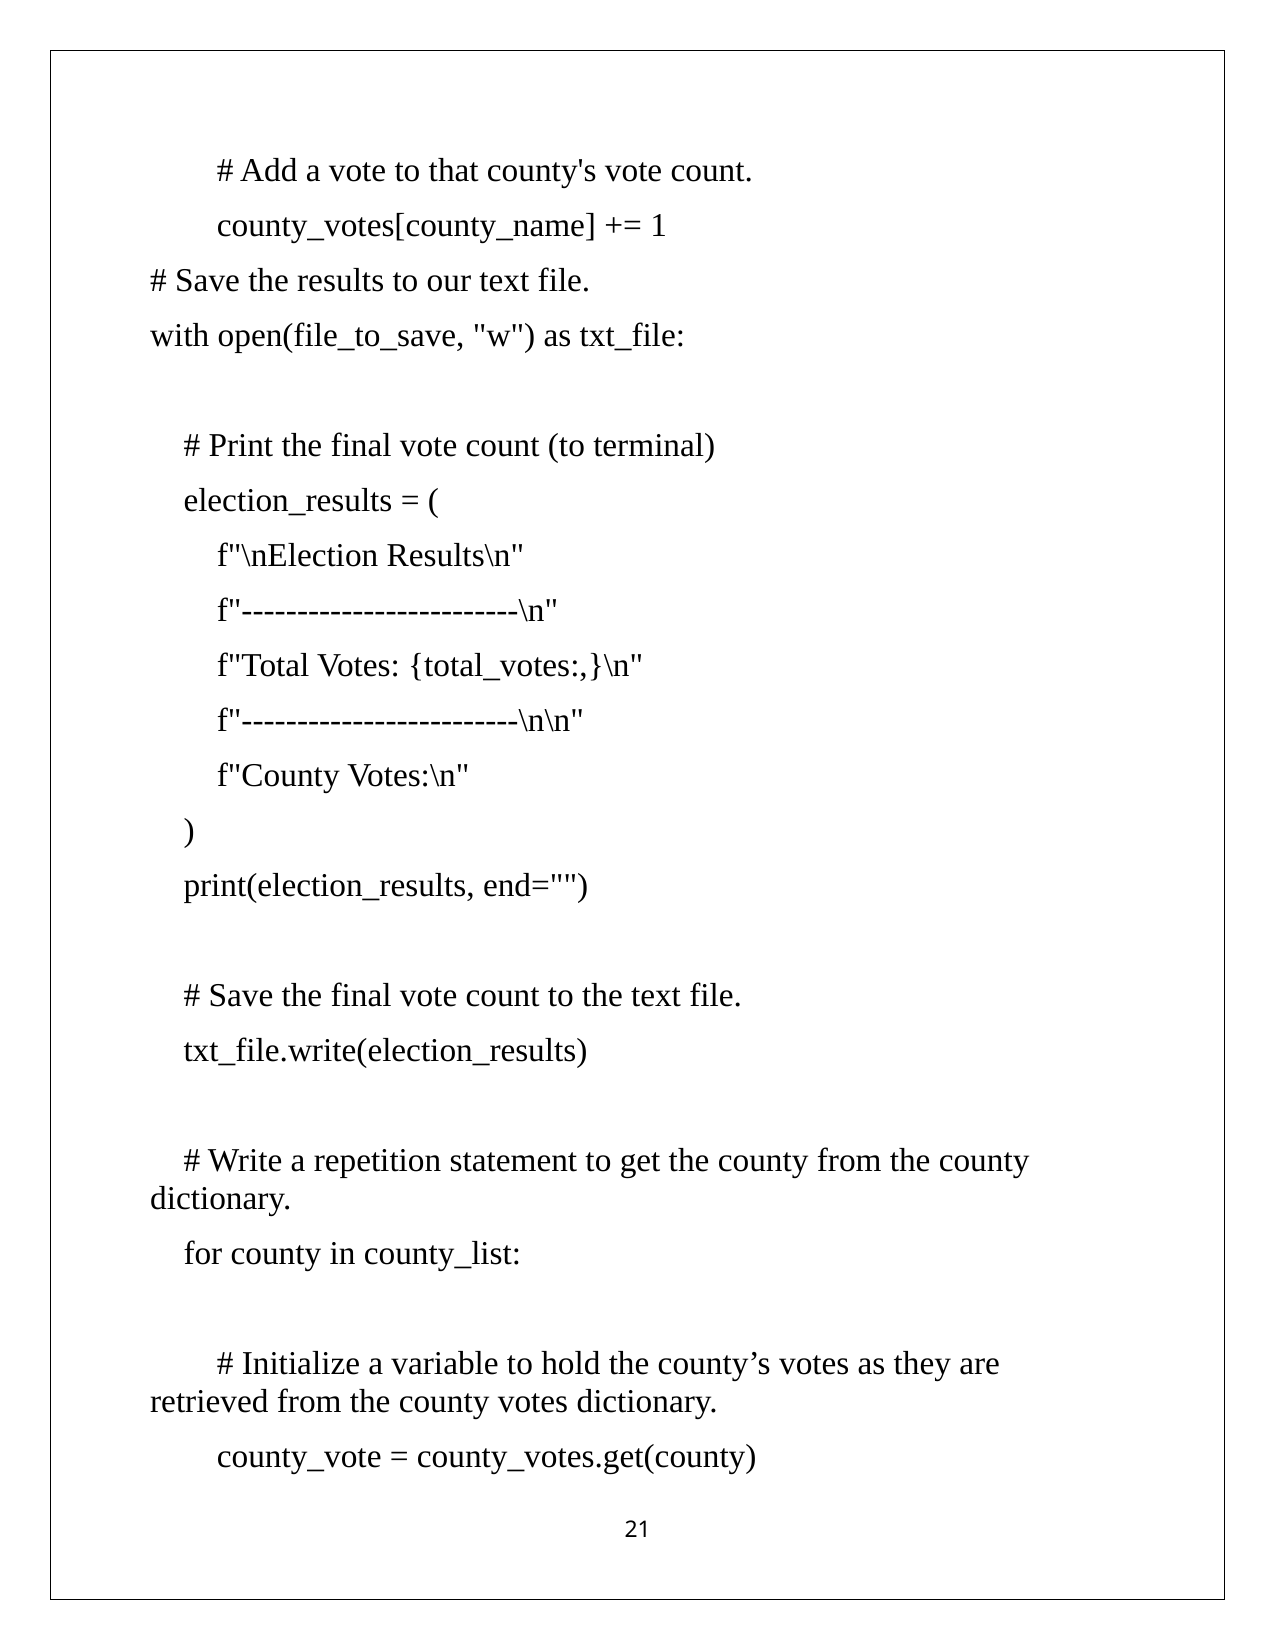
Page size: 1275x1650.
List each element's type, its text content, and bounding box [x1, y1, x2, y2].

text txt_file.write(election_results) [150, 1030, 1125, 1068]
text # Write a repetition statement to get the county from the county dictionary. [150, 1140, 1125, 1217]
text with open(file_to_save, "w") as txt_file: [150, 315, 1125, 353]
text # Add a vote to that county's vote count. [150, 150, 1125, 188]
text print(election_results, end="") [150, 865, 1125, 903]
text county_votes[county_name] += 1 [150, 205, 1125, 243]
text # Save the final vote count to the text file. [150, 975, 1125, 1013]
text f"-------------------------\n\n" [150, 700, 1125, 738]
text # Print the final vote count (to terminal) [150, 425, 1125, 463]
text f"\nElection Results\n" [150, 535, 1125, 573]
text f"Total Votes: {total_votes:,}\n" [150, 645, 1125, 683]
text # Initialize a variable to hold the county’s votes as they are retrieved from the county votes dictionary. [150, 1343, 1125, 1420]
text f"-------------------------\n" [150, 590, 1125, 628]
text # Save the results to our text file. [150, 260, 1125, 298]
text f"County Votes:\n" [150, 755, 1125, 793]
text election_results = ( [150, 480, 1125, 518]
text for county in county_list: [150, 1233, 1125, 1272]
text county_vote = county_votes.get(county) [150, 1437, 1125, 1475]
text ) [150, 810, 1125, 848]
